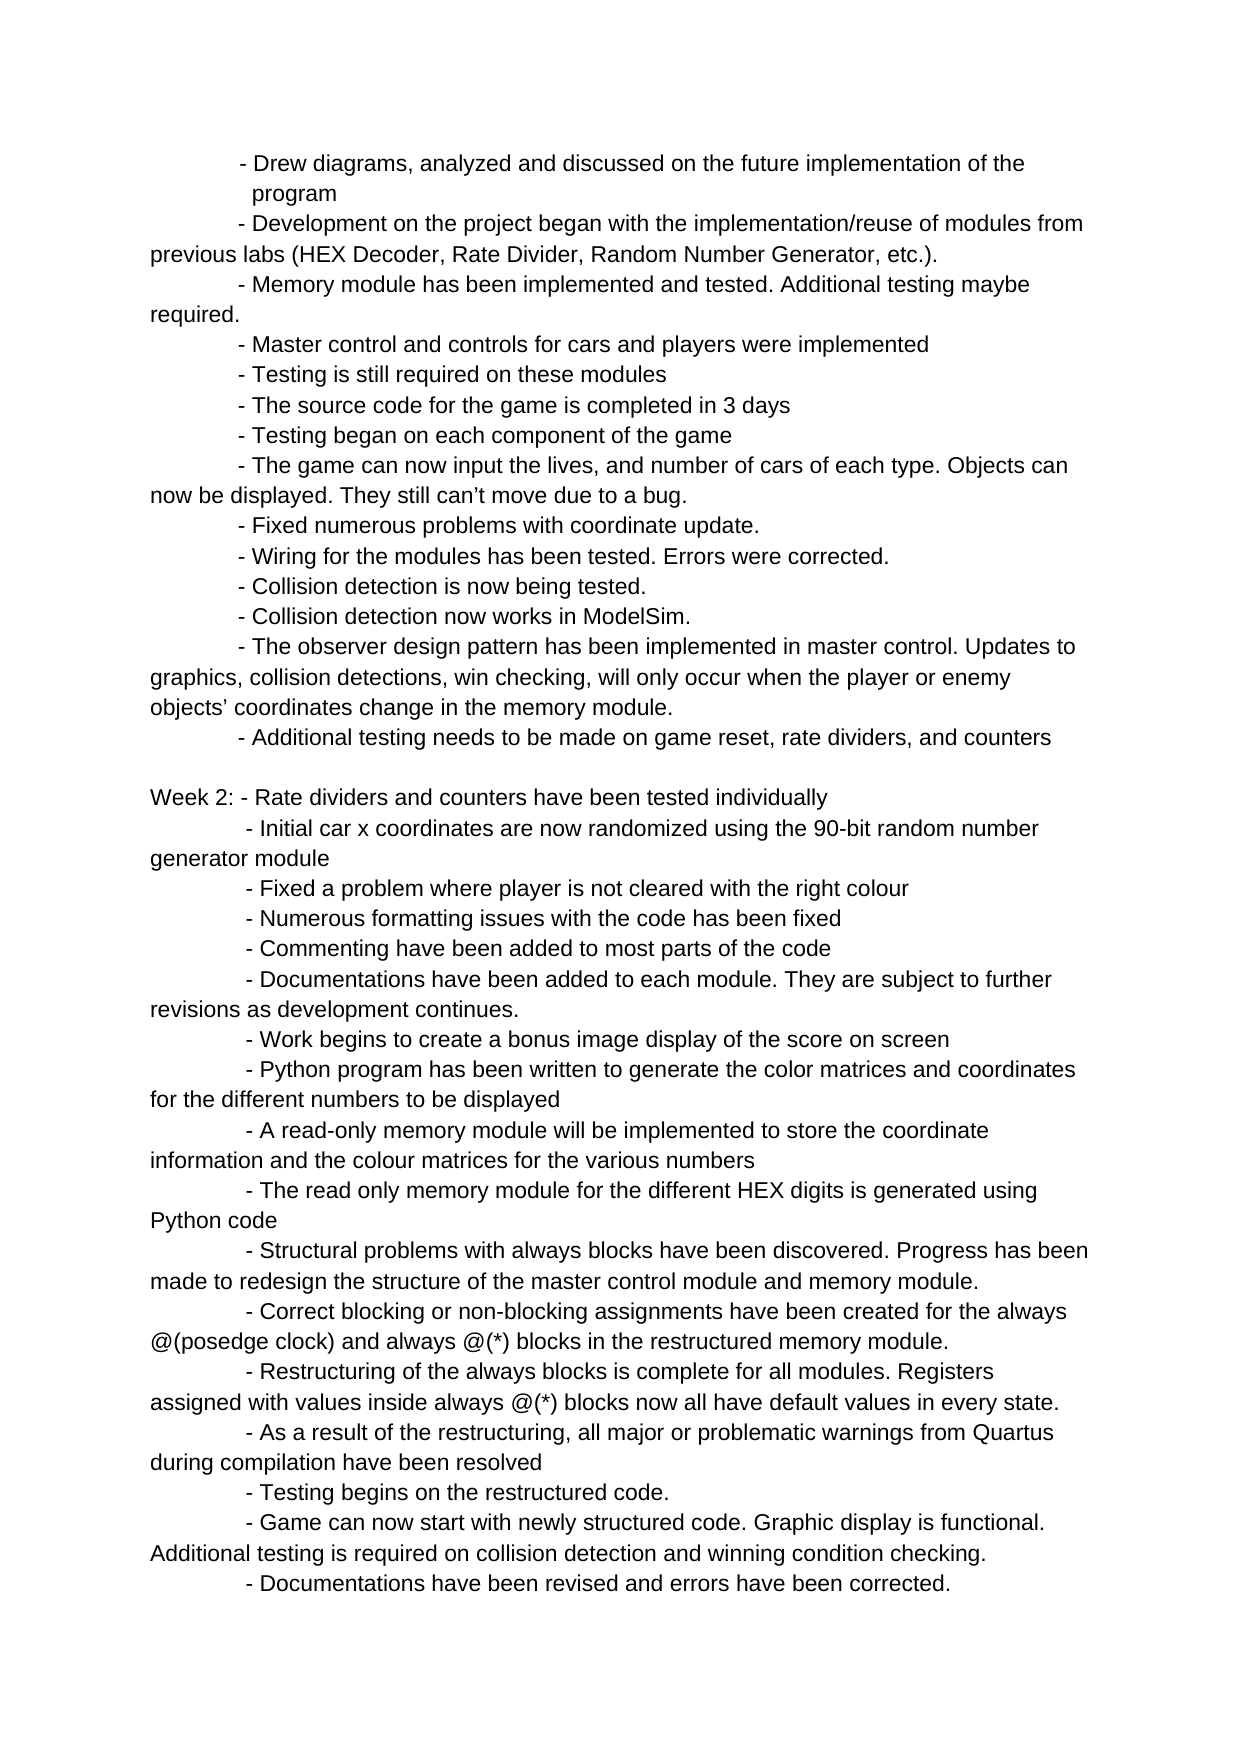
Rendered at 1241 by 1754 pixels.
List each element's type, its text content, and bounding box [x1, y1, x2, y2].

text - Collision detection is now being tested. [150, 573, 1090, 599]
text - Additional testing needs to be made on game reset, rate dividers, and counters [150, 724, 1090, 750]
text - Initial car x coordinates are now randomized using the 90-bit random number generator module [150, 814, 1090, 871]
text - Testing began on each component of the game [150, 422, 1090, 448]
text - Wiring for the modules has been tested. Errors were corrected. [150, 543, 1090, 569]
text - Documentations have been added to each module. They are subject to further revisions as development continues. [150, 966, 1090, 1022]
text - Fixed numerous problems with coordinate update. [150, 512, 1090, 539]
text - Testing begins on the restructured code. [150, 1479, 1090, 1506]
text - Master control and controls for cars and players were implemented [150, 331, 1090, 358]
text - As a result of the restructuring, all major or problematic warnings from Quartus during compilation have been resolved [150, 1419, 1090, 1475]
text - Documentations have been revised and errors have been corrected. [150, 1570, 1090, 1596]
text - The game can now input the lives, and number of cars of each type. Objects can now be displayed. They still can’t move due to a bug. [150, 452, 1090, 509]
text - A read-only memory module will be implemented to store the coordinate information and the colour matrices for the various numbers [150, 1117, 1090, 1173]
text - Commenting have been added to most parts of the code [150, 935, 1090, 962]
text - Drew diagrams, analyzed and discussed on the future implementation of the program [150, 150, 1090, 207]
text - Numerous formatting issues with the code has been fixed [150, 905, 1090, 932]
text - Fixed a problem where player is not cleared with the right colour [150, 875, 1090, 901]
text - Collision detection now works in ModelSim. [150, 603, 1090, 629]
text - Development on the project began with the implementation/reuse of modules from previous labs (HEX Decoder, Rate Divider, Random Number Generator, etc.). [150, 210, 1090, 267]
text - Testing is still required on these modules [150, 361, 1090, 388]
text - Python program has been written to generate the color matrices and coordinates for the different numbers to be displayed [150, 1056, 1090, 1113]
text - The source code for the game is completed in 3 days [150, 392, 1090, 418]
text - Work begins to create a bonus image display of the score on screen [150, 1026, 1090, 1052]
text - The observer design pattern has been implemented in master control. Updates to graphics, collision detections, win checking, will only occur when the player or enemy objects’ coordinates change in the memory module. [150, 633, 1090, 720]
text Week 2: - Rate dividers and counters have been tested individually [150, 784, 1090, 811]
text - Memory module has been implemented and tested. Additional testing maybe required. [150, 271, 1090, 327]
text - The read only memory module for the different HEX digits is generated using Python code [150, 1177, 1090, 1234]
